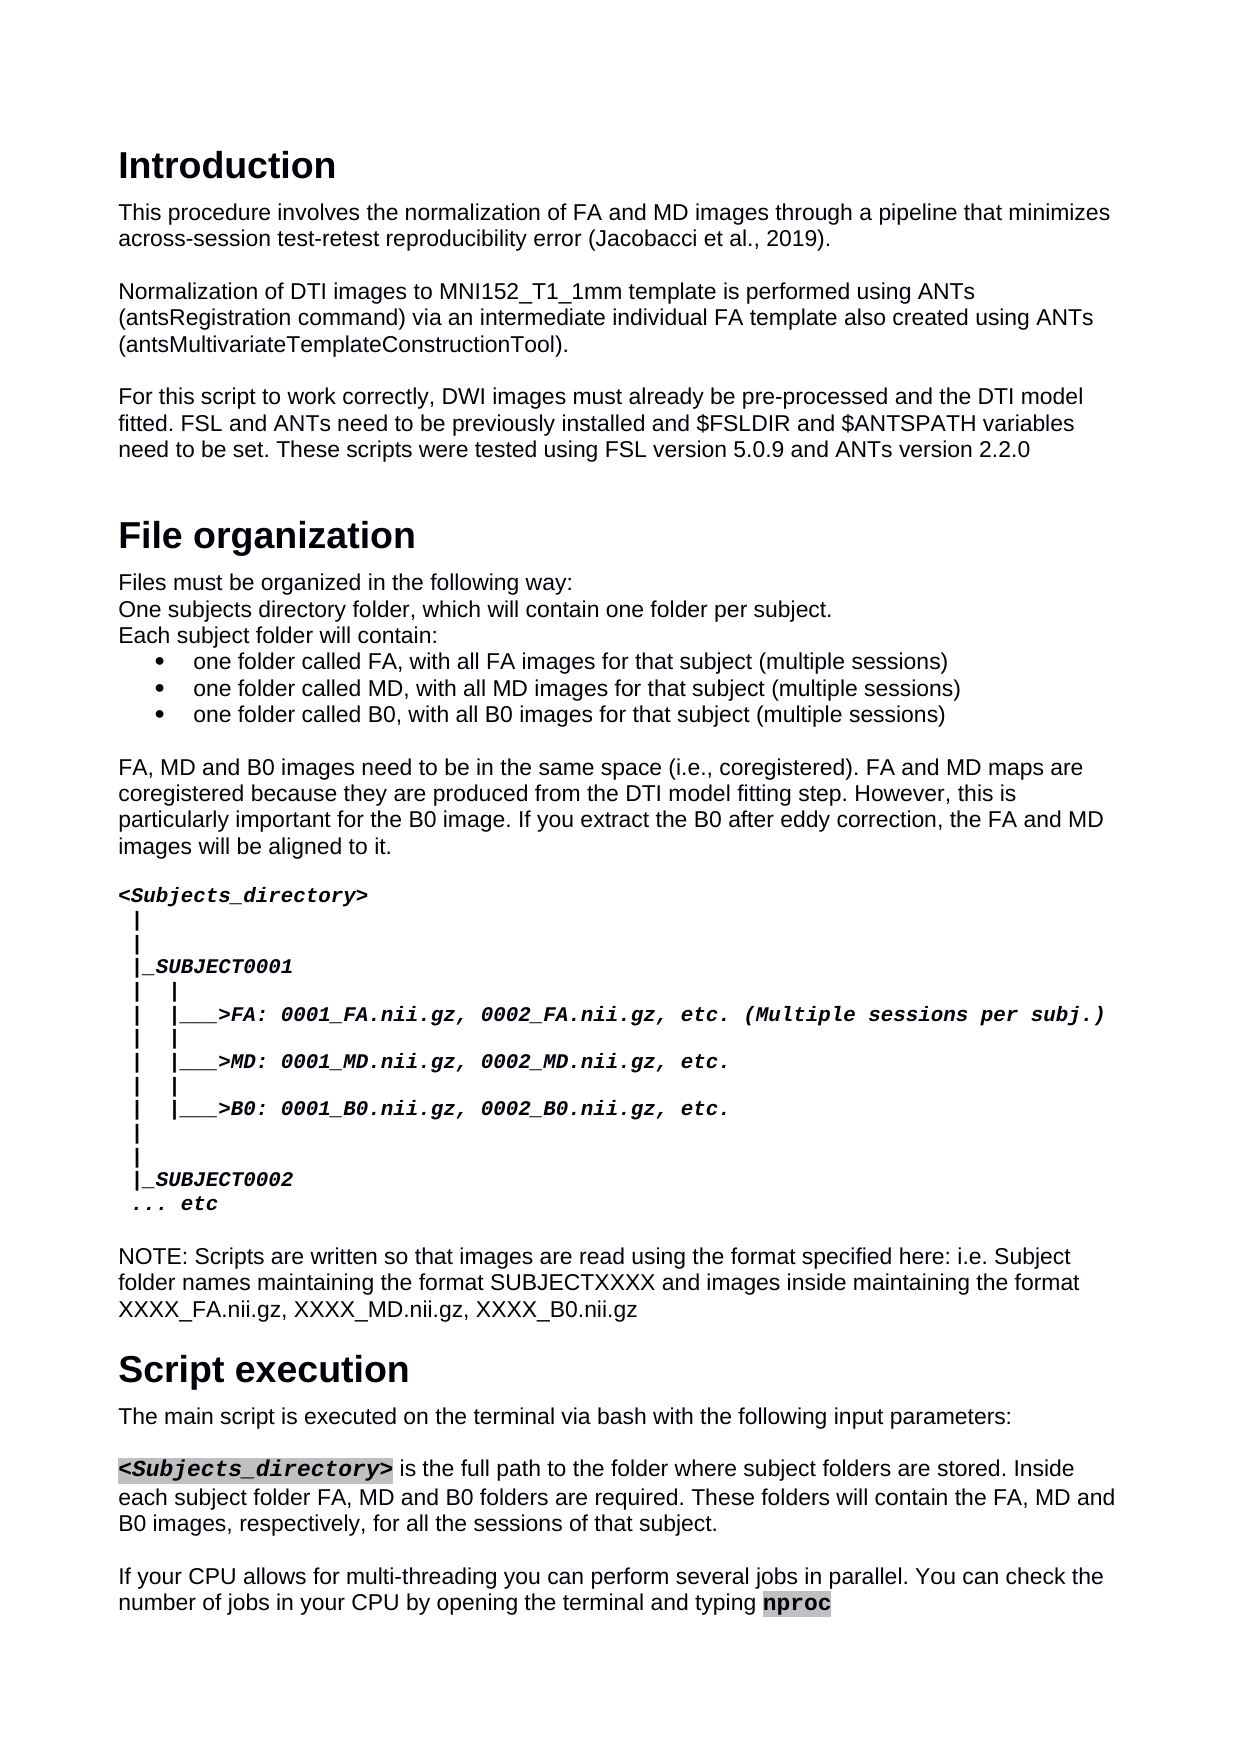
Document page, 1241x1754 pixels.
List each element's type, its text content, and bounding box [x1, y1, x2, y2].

list one folder called MD, with all MD images for that subject (multiple sessions) [156, 675, 1122, 701]
text | | [118, 1075, 1122, 1098]
text NOTE: Scripts are written so that images are read using the format specified here: i.e. Subject folder names maintaining the format SUBJECTXXXX and images inside maintaining the format XXXX_FA.nii.gz, XXXX_MD.nii.gz, XXXX_B0.nii.gz [118, 1243, 1122, 1322]
text Normalization of DTI images to MNI152_T1_1mm template is performed using ANTs (antsRegistration command) via an intermediate individual FA template also created using ANTs (antsMultivariateTemplateConstructionTool). [118, 278, 1122, 357]
text One subjects directory folder, which will contain one folder per subject. [118, 596, 1122, 622]
text Files must be organized in the following way: [118, 569, 1122, 596]
text This procedure involves the normalization of FA and MD images through a pipeline that minimizes across-session test-retest reproducibility error (Jacobacci et al., 2019). [118, 199, 1122, 251]
text Each subject folder will contain: [118, 622, 1122, 648]
text For this script to work correctly, DWI images must already be pre-processed and the DTI model fitted. FSL and ANTs need to be previously installed and $FSLDIR and $ANTSPATH variables need to be set. These scripts were tested using FSL version 5.0.9 and ANTs version 2.2.0 [118, 383, 1122, 462]
text <Subjects_directory> [118, 886, 1122, 909]
text | | [118, 980, 1122, 1004]
subtitle Script execution [118, 1347, 1122, 1390]
text |_SUBJECT0002 [118, 1169, 1122, 1193]
text FA, MD and B0 images need to be in the same space (i.e., coregistered). FA and MD maps are coregistered because they are produced from the DTI model fitting step. However, this is particularly important for the B0 image. If you extract the B0 after eddy correction, the FA and MD images will be aligned to it. [118, 754, 1122, 859]
subtitle File organization [118, 514, 1122, 557]
text | | [118, 1027, 1122, 1051]
text The main script is executed on the terminal via bash with the following input parameters: [118, 1403, 1122, 1429]
text |_SUBJECT0001 [118, 956, 1122, 980]
list one folder called B0, with all B0 images for that subject (multiple sessions) [156, 701, 1122, 727]
text | |___>B0: 0001_B0.nii.gz, 0002_B0.nii.gz, etc. [118, 1098, 1122, 1122]
text ... etc [118, 1193, 1122, 1217]
text <Subjects_directory> is the full path to the folder where subject folders are stored. Inside each subject folder FA, MD and B0 folders are required. These folders will contain the FA, MD and B0 images, respectively, for all the sessions of that subject. [118, 1455, 1122, 1536]
text | |___>FA: 0001_FA.nii.gz, 0002_FA.nii.gz, etc. (Multiple sessions per subj.) [118, 1004, 1122, 1027]
text | [118, 1122, 1122, 1146]
text | [118, 1146, 1122, 1169]
text | |___>MD: 0001_MD.nii.gz, 0002_MD.nii.gz, etc. [118, 1051, 1122, 1075]
text | [118, 933, 1122, 956]
text | [118, 909, 1122, 933]
list one folder called FA, with all FA images for that subject (multiple sessions) [156, 648, 1122, 675]
text If your CPU allows for multi-threading you can perform several jobs in parallel. You can check the number of jobs in your CPU by opening the terminal and typing nproc [118, 1563, 1122, 1617]
subtitle Introduction [118, 143, 1122, 186]
